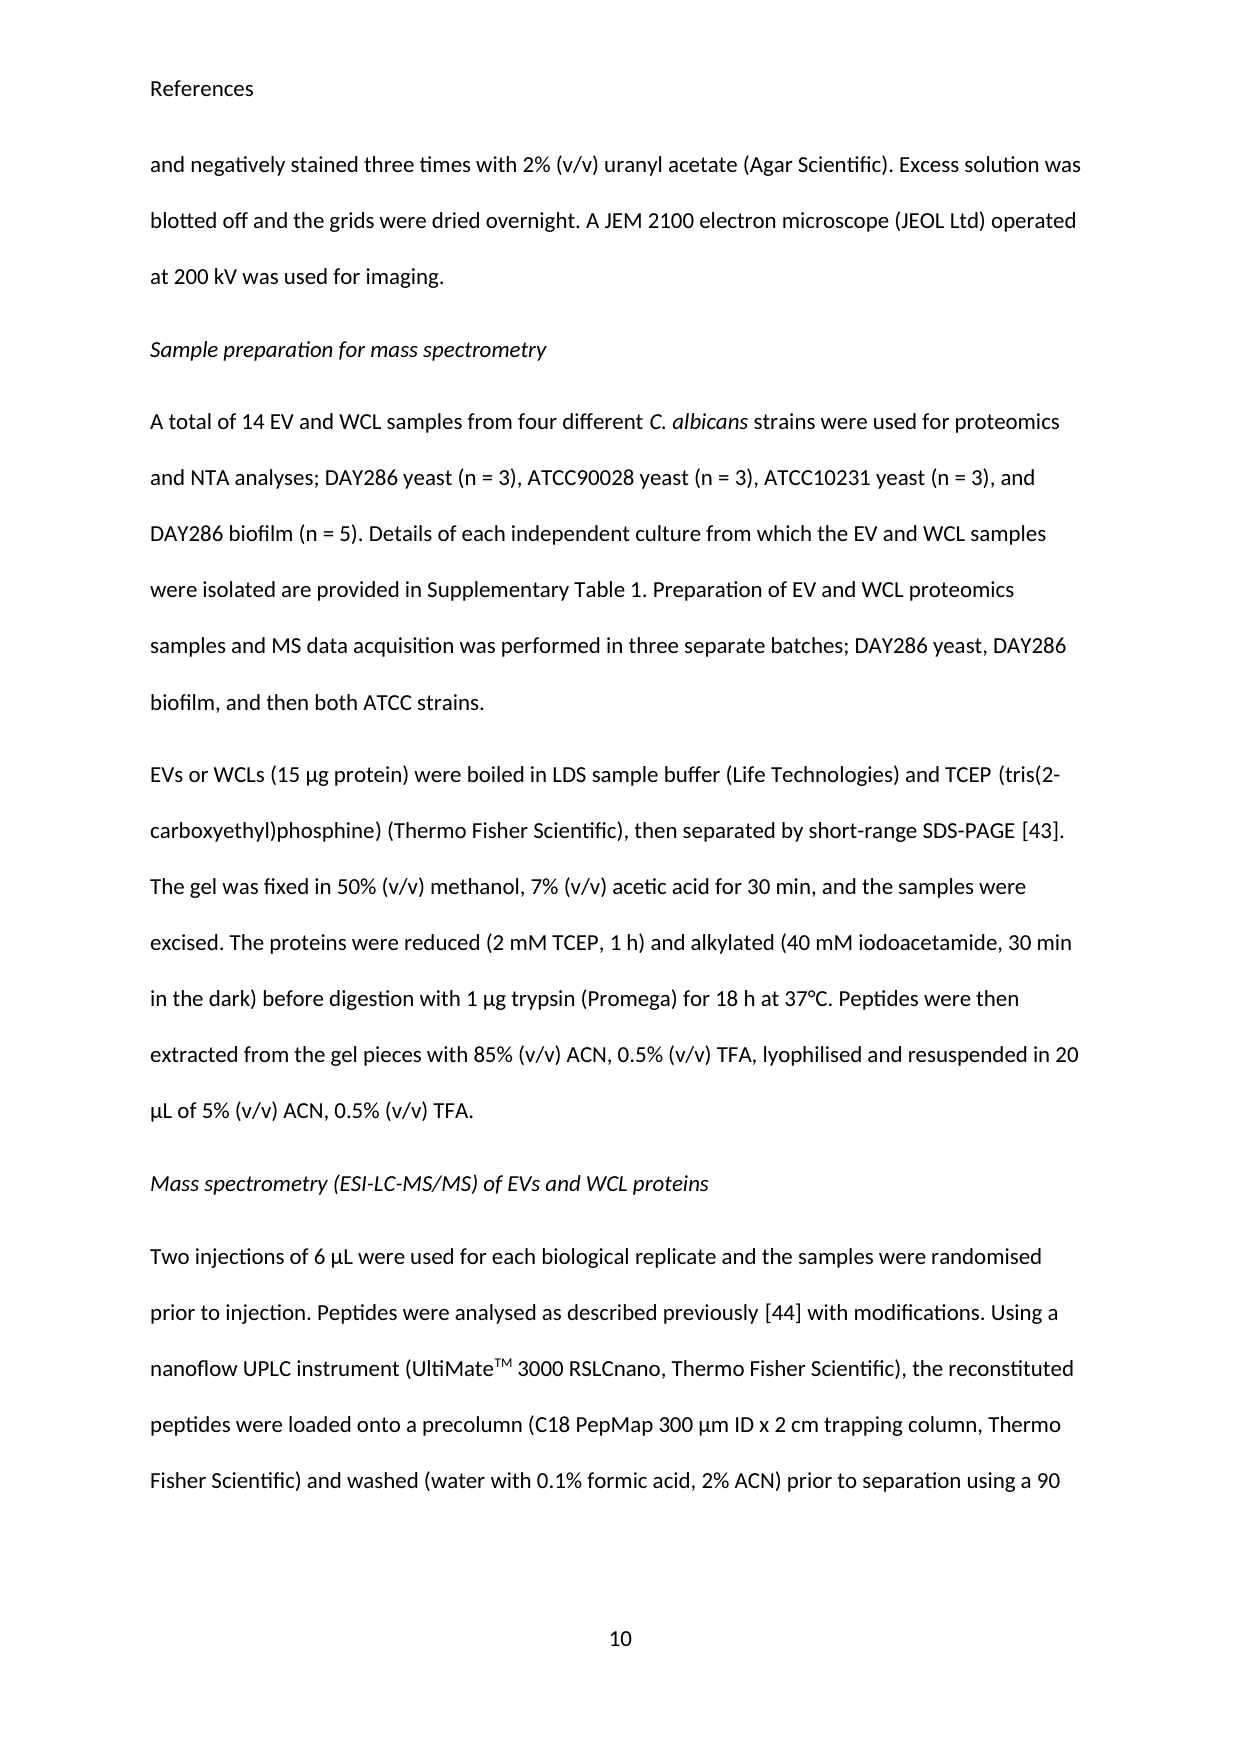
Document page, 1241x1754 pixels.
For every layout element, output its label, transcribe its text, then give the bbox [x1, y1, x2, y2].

text A total of 14 EV and WCL samples from four different C. albicans strains were used for proteomics and NTA analyses; DAY286 yeast (n = 3), ATCC90028 yeast (n = 3), ATCC10231 yeast (n = 3), and DAY286 biofilm (n = 5). Details of each independent culture from which the EV and WCL samples were isolated are provided in Supplementary Table 1. Preparation of EV and WCL proteomics samples and MS data acquisition was performed in three separate batches; DAY286 yeast, DAY286 biofilm, and then both ATCC strains. [150, 407, 1090, 716]
text Sample preparation for mass spectrometry [150, 335, 1090, 363]
text Mass spectrometry (ESI-LC-MS/MS) of EVs and WCL proteins [150, 1169, 1090, 1197]
text EVs or WCLs (15 μg protein) were boiled in LDS sample buffer (Life Technologies) and TCEP (tris(2-carboxyethyl)phosphine) (Thermo Fisher Scientific), then separated by short-range SDS-PAGE [43]. The gel was fixed in 50% (v/v) methanol, 7% (v/v) acetic acid for 30 min, and the samples were excised. The proteins were reduced (2 mM TCEP, 1 h) and alkylated (40 mM iodoacetamide, 30 min in the dark) before digestion with 1 μg trypsin (Promega) for 18 h at 37°C. Peptides were then extracted from the gel pieces with 85% (v/v) ACN, 0.5% (v/v) TFA, lyophilised and resuspended in 20 μL of 5% (v/v) ACN, 0.5% (v/v) TFA. [150, 760, 1090, 1125]
